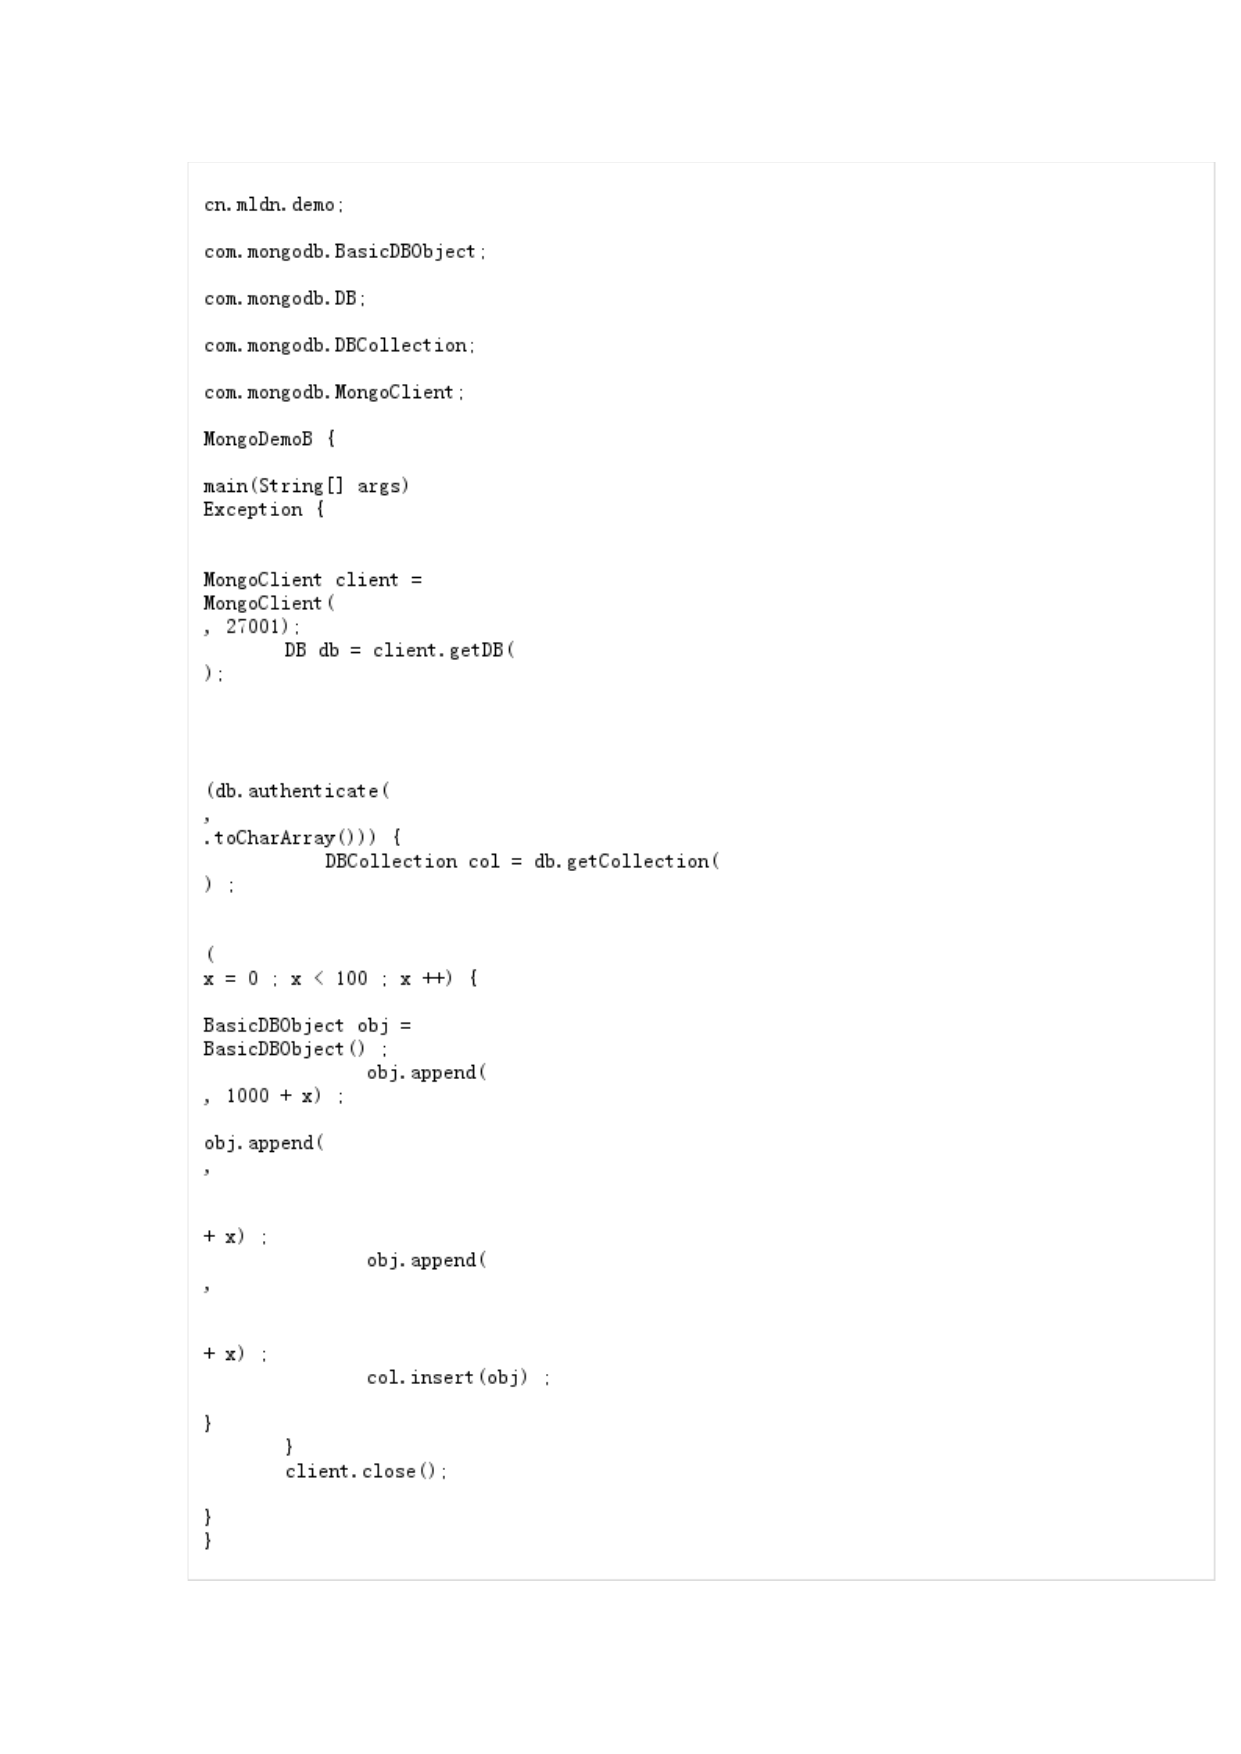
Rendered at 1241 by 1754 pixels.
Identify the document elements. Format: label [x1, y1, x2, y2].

picture [187, 162, 1222, 1581]
